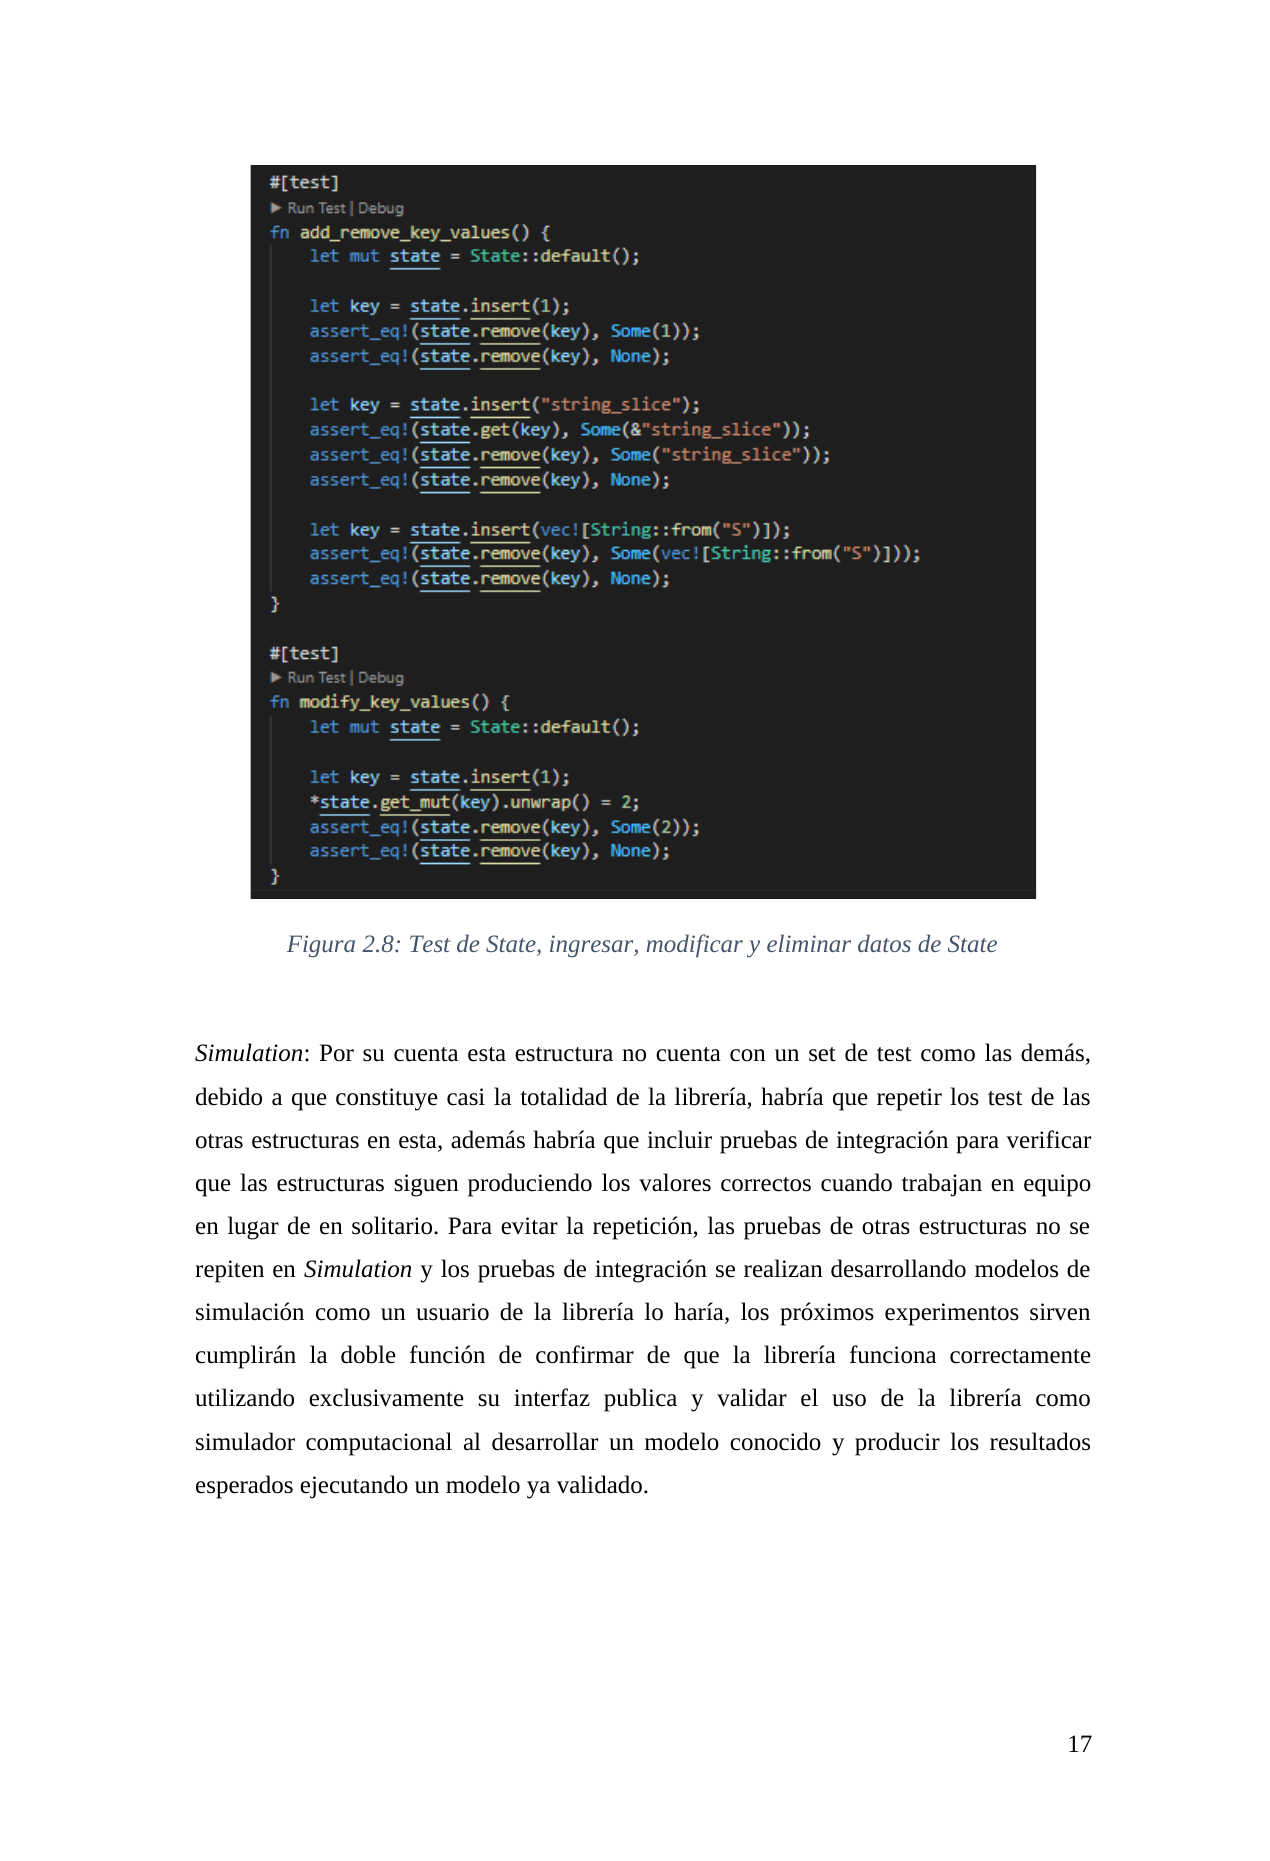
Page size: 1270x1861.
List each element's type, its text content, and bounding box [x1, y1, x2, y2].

text Simulation: Por su cuenta esta estructura no cuenta con un set de test como las demás, debido a que constituye casi la totalidad de la librería, habría que repetir los test de las otras estructuras en esta, además habría que incluir pruebas de integración para verificar que las estructuras siguen produciendo los valores correctos cuando trabajan en equipo en lugar de en solitario. Para evitar la repetición, las pruebas de otras estructuras no se repiten en Simulation y los pruebas de integración se realizan desarrollando modelos de simulación como un usuario de la librería lo haría, los próximos experimentos sirven cumplirán la doble función de confirmar de que la librería funciona correctamente utilizando exclusivamente su interfaz publica y validar el uso de la librería como simulador computacional al desarrollar un modelo conocido y producir los resultados esperados ejecutando un modelo ya validado. [195, 1038, 1092, 1498]
picture [250, 165, 1037, 899]
